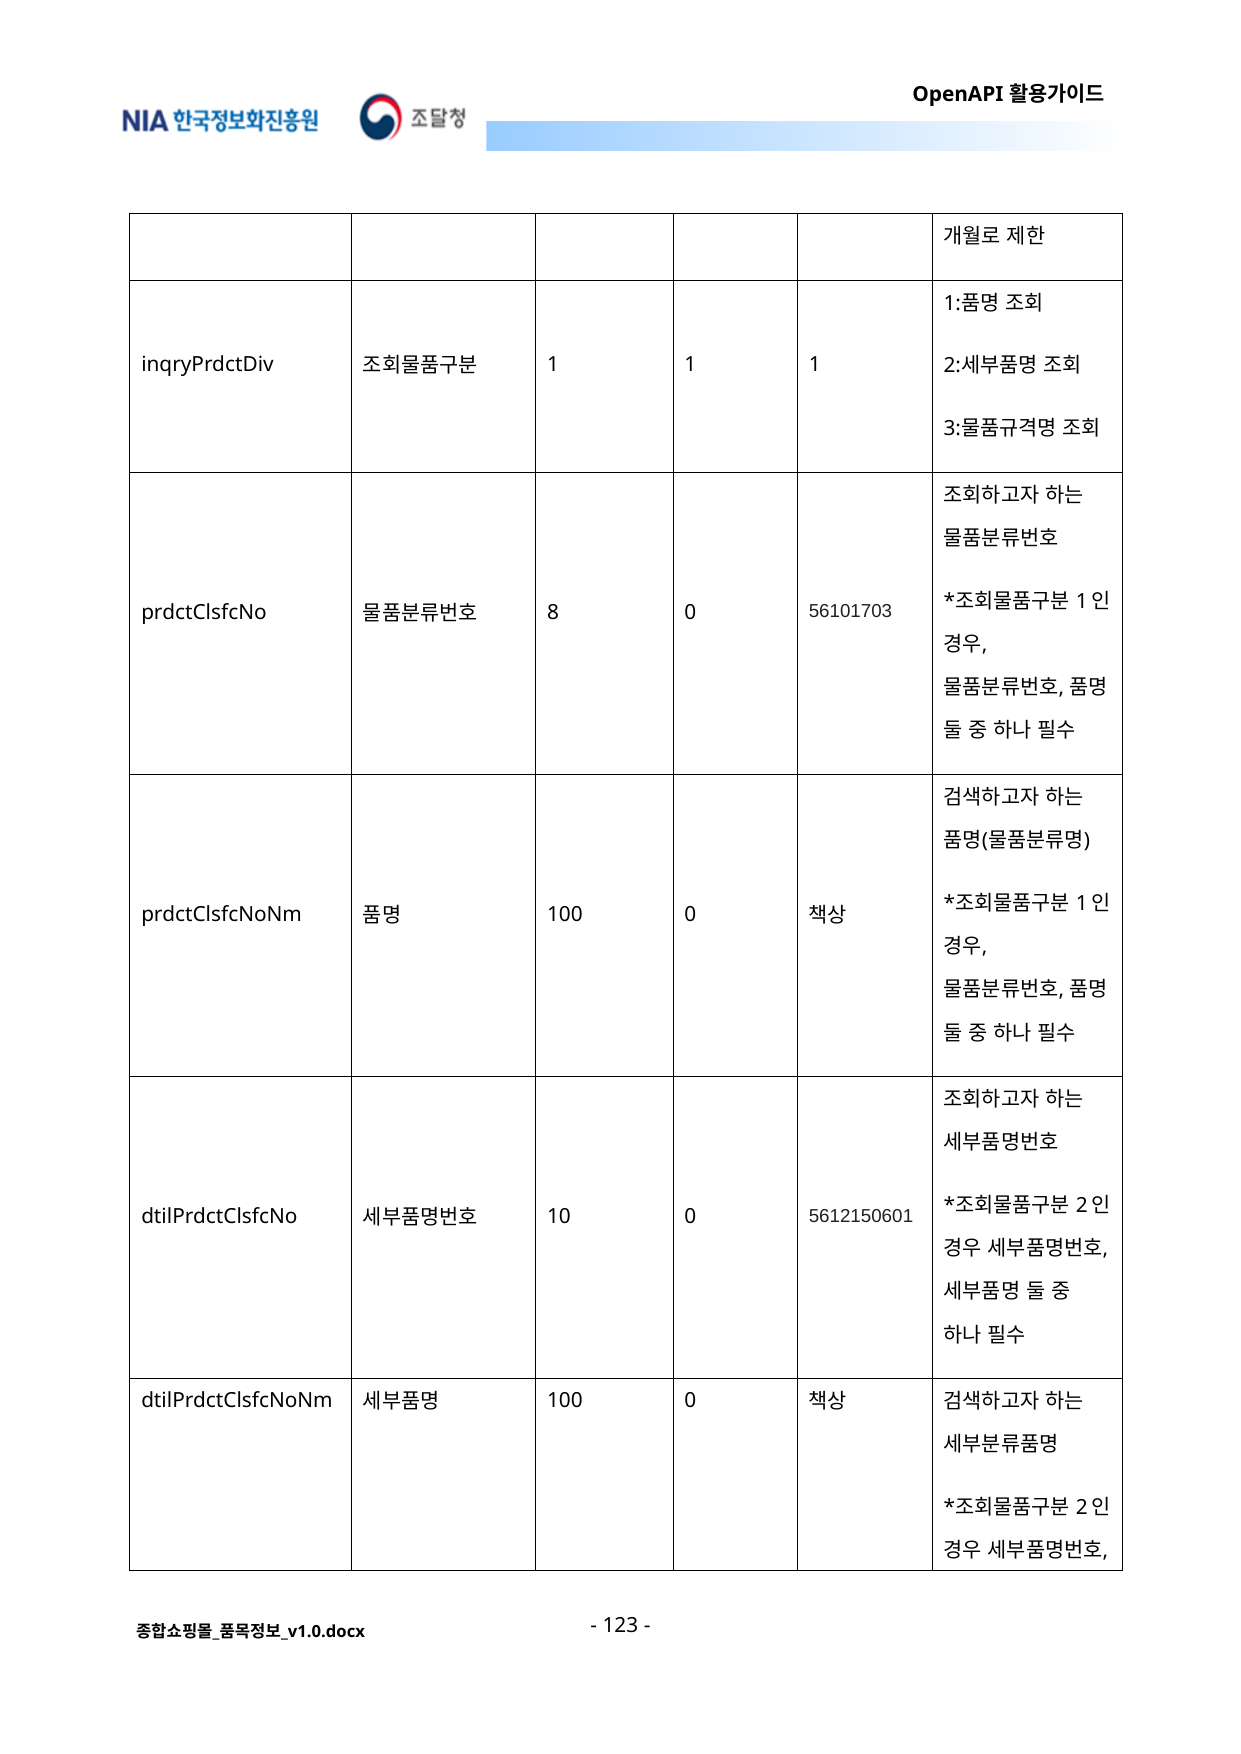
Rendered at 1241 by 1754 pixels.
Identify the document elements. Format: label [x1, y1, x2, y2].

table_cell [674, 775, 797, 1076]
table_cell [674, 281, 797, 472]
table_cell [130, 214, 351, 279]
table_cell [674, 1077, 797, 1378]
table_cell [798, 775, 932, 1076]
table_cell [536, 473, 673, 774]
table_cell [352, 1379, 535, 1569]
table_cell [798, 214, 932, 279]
picture [118, 90, 472, 147]
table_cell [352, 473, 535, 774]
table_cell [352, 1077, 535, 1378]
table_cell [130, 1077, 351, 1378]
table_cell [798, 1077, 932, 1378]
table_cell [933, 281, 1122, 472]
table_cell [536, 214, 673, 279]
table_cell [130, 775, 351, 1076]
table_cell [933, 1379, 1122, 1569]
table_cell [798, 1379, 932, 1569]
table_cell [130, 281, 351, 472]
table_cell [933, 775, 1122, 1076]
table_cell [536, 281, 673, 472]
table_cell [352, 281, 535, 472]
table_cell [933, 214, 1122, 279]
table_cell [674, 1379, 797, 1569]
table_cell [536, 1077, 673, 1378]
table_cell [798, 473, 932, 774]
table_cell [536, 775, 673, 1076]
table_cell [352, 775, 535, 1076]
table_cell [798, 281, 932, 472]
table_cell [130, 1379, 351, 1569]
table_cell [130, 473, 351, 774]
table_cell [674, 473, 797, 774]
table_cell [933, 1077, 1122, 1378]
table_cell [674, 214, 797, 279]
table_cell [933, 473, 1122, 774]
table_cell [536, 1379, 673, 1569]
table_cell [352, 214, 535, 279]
